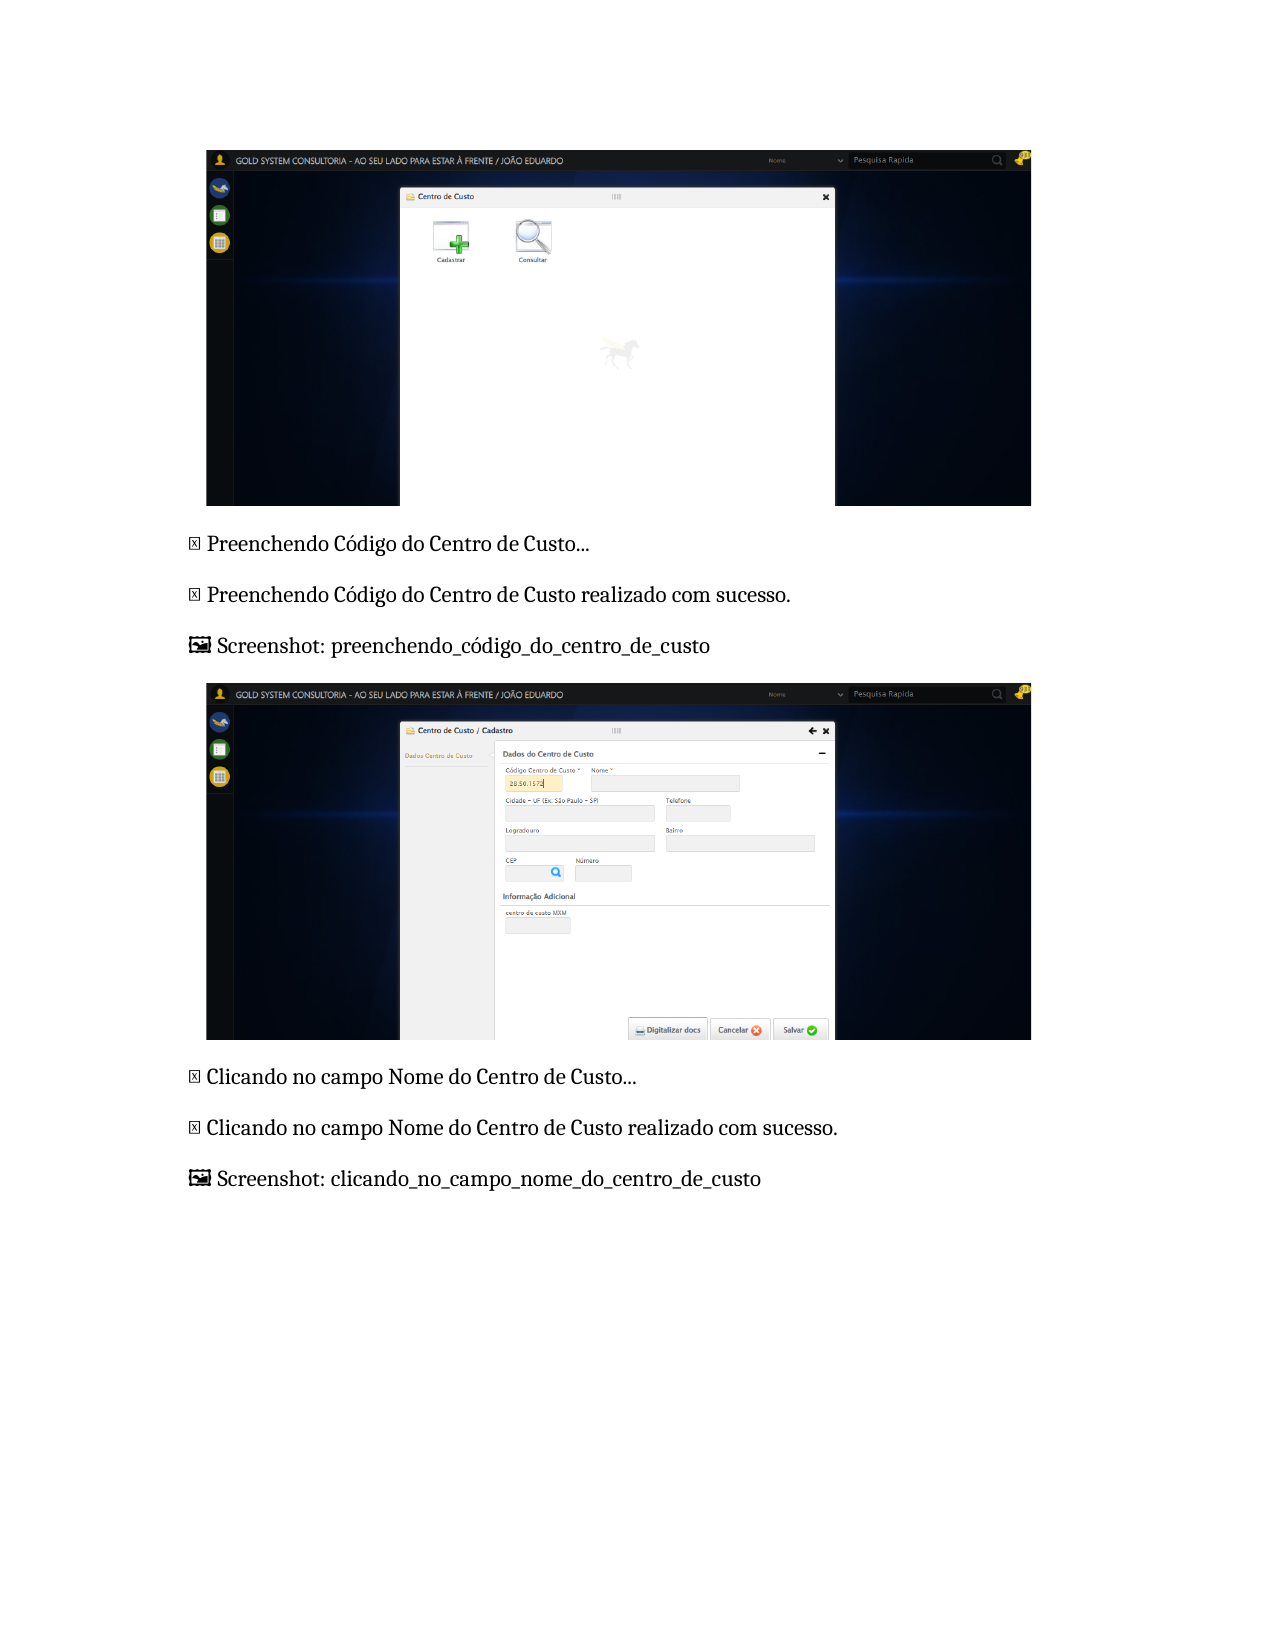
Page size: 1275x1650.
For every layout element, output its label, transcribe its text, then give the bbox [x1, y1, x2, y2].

text 🖼️ Screenshot: preenchendo_código_do_centro_de_custo [187, 632, 1087, 659]
picture [206, 150, 1032, 506]
text 🖼️ Screenshot: clicando_no_campo_nome_do_centro_de_custo [187, 1166, 1087, 1192]
text 🔄 Preenchendo Código do Centro de Custo... [187, 530, 1087, 557]
text ✅ Clicando no campo Nome do Centro de Custo realizado com sucesso. [187, 1115, 1087, 1141]
picture [206, 683, 1032, 1040]
text ✅ Preenchendo Código do Centro de Custo realizado com sucesso. [187, 581, 1087, 608]
text 🔄 Clicando no campo Nome do Centro de Custo... [187, 1064, 1087, 1090]
